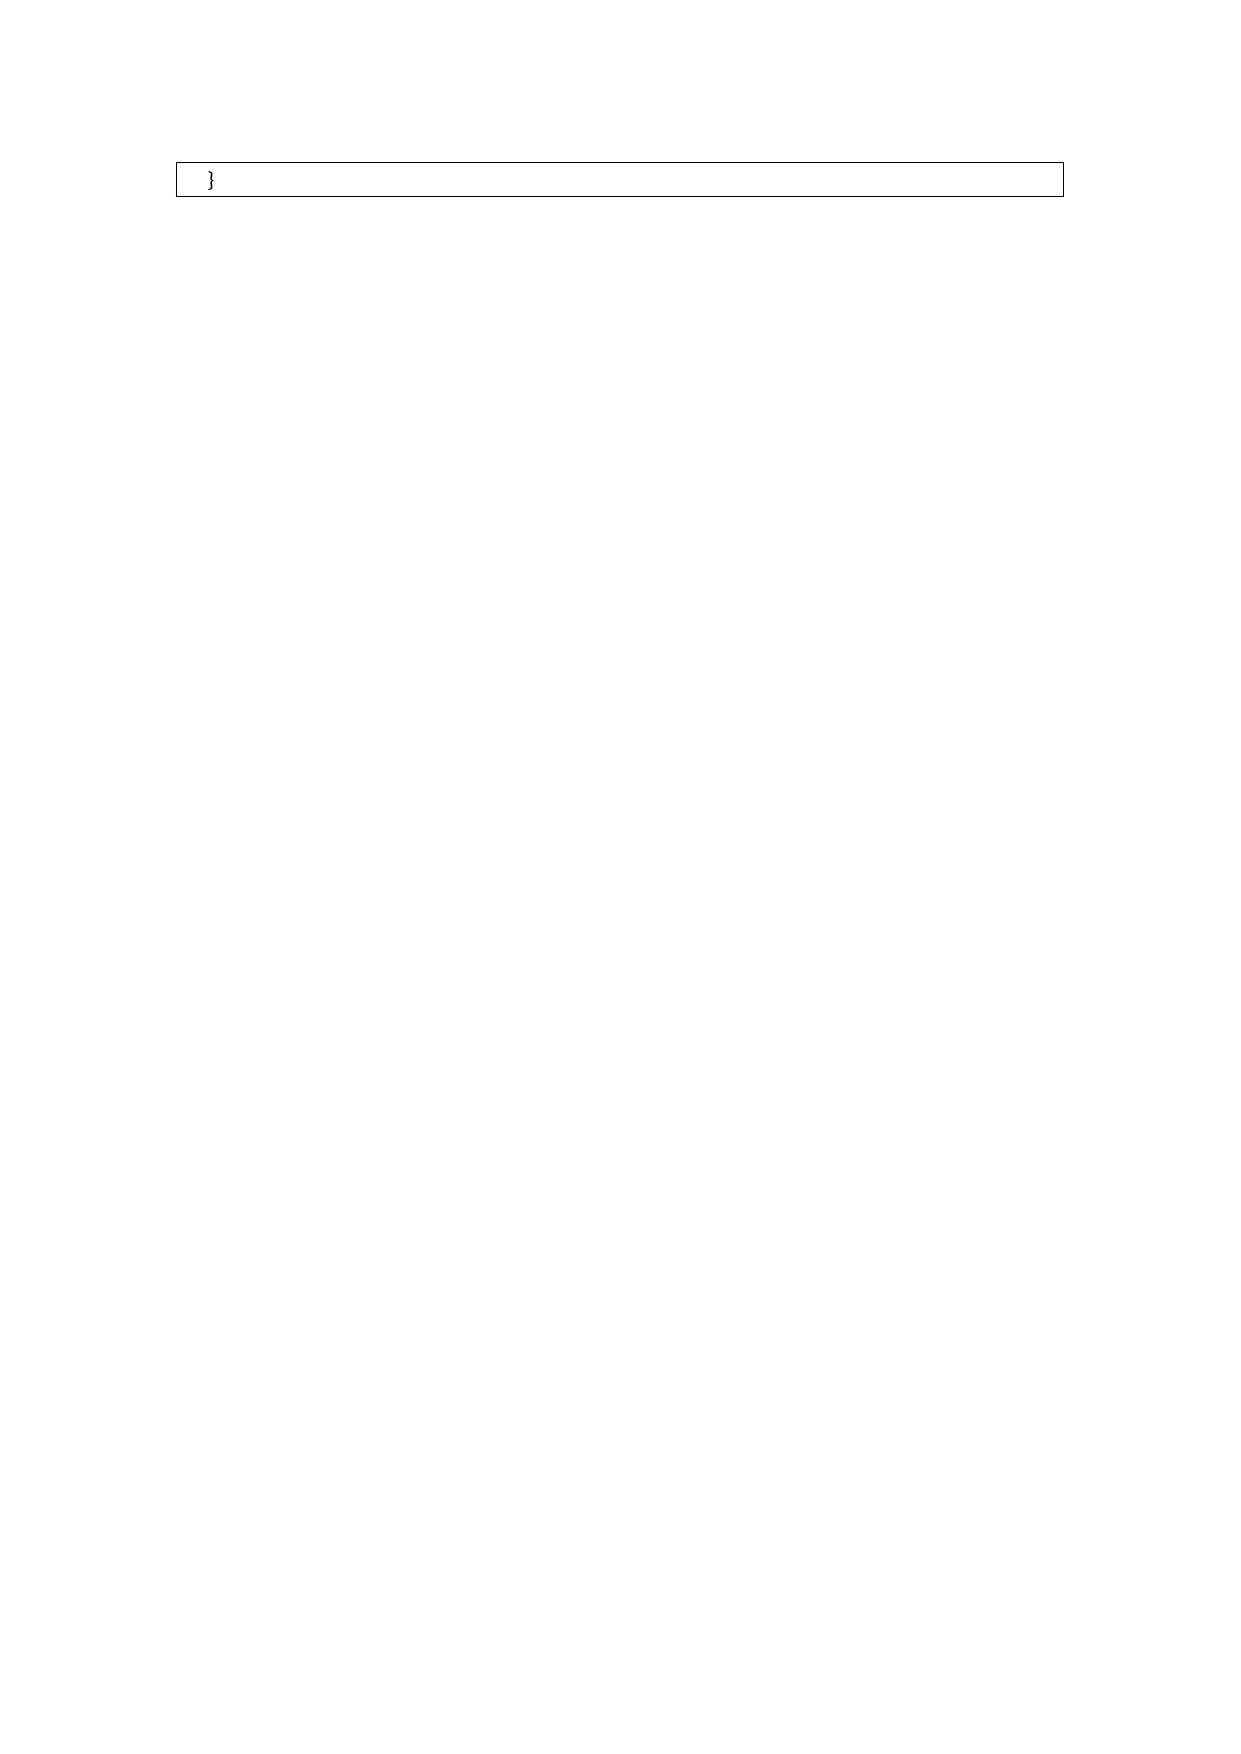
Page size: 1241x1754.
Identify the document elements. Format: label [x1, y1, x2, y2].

table_header [177, 163, 1063, 196]
